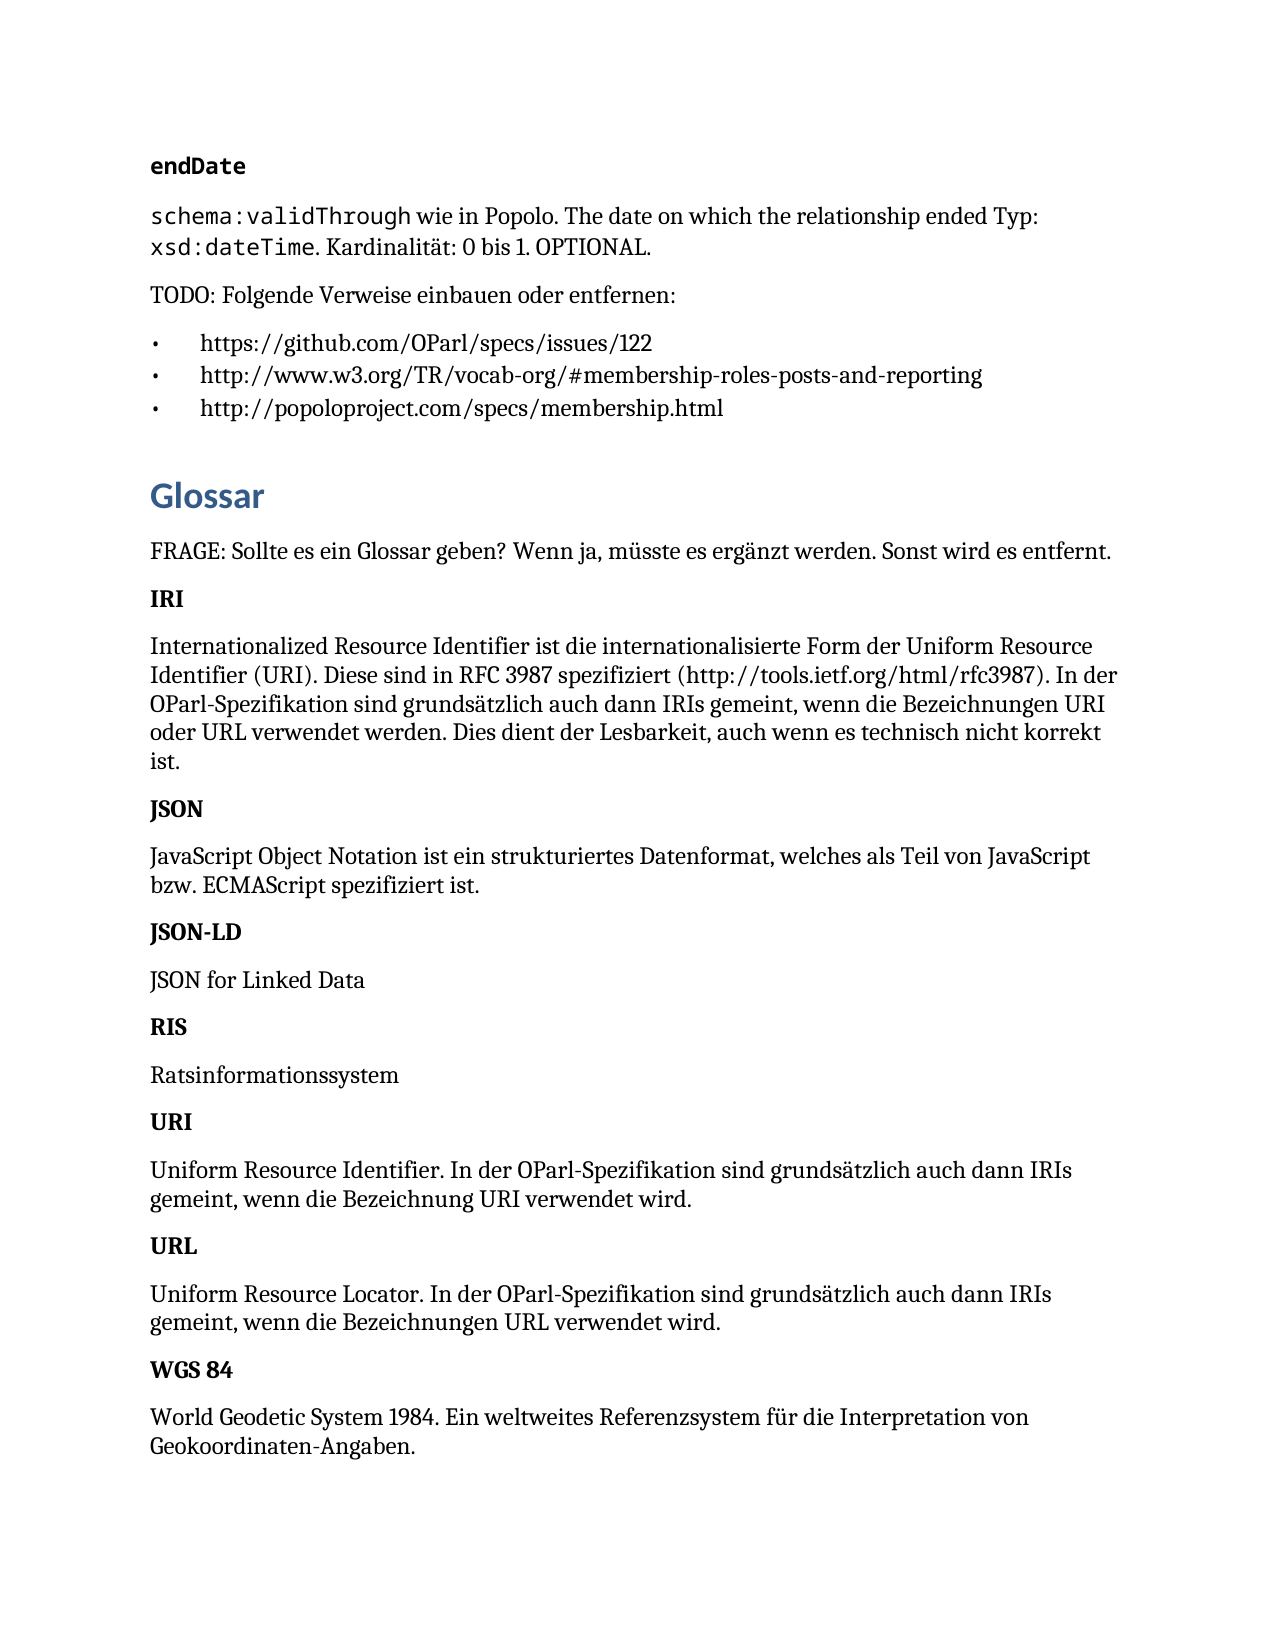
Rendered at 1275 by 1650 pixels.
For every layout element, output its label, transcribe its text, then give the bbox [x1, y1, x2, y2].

list https://github.com/OParl/specs/issues/122 [150, 329, 1125, 357]
text World Geodetic System 1984. Ein weltweites Referenzsystem für die Interpretation von Geokoordinaten-Angaben. [150, 1403, 1125, 1461]
text URL [150, 1232, 1125, 1261]
text RIS [150, 1013, 1125, 1042]
text FRAGE: Sollte es ein Glossar geben? Wenn ja, müsste es ergänzt werden. Sonst wird es entfernt. [150, 537, 1125, 566]
text WGS 84 [150, 1356, 1125, 1384]
text endDate [150, 150, 1125, 181]
text schema:validThrough wie in Popolo. The date on which the relationship ended Typ: xsd:dateTime. Kardinalität: 0 bis 1. OPTIONAL. [150, 200, 1125, 262]
text Internationalized Resource Identifier ist die internationalisierte Form der Uniform Resource Identifier (URI). Diese sind in RFC 3987 spezifiziert (http://tools.ietf.org/html/rfc3987). In der OParl-Spezifikation sind grundsätzlich auch dann IRIs gemeint, wenn die Bezeichnungen URI oder URL verwendet werden. Dies dient der Lesbarkeit, auch wenn es technisch nicht korrekt ist. [150, 632, 1125, 776]
list http://popoloproject.com/specs/membership.html [150, 394, 1125, 422]
text Uniform Resource Locator. In der OParl-Spezifikation sind grundsätzlich auch dann IRIs gemeint, wenn die Bezeichnungen URL verwendet wird. [150, 1279, 1125, 1337]
list http://www.w3.org/TR/vocab-org/#membership-roles-posts-and-reporting [150, 361, 1125, 390]
text URI [150, 1108, 1125, 1137]
text Ratsinformationssystem [150, 1061, 1125, 1089]
subtitle Glossar [150, 472, 1125, 518]
text JSON [150, 794, 1125, 823]
text Uniform Resource Identifier. In der OParl-Spezifikation sind grundsätzlich auch dann IRIs gemeint, wenn die Bezeichnung URI verwendet wird. [150, 1156, 1125, 1213]
text IRI [150, 584, 1125, 613]
text JSON-LD [150, 918, 1125, 947]
text JSON for Linked Data [150, 966, 1125, 994]
text JavaScript Object Notation ist ein strukturiertes Datenformat, welches als Teil von JavaScript bzw. ECMAScript spezifiziert ist. [150, 842, 1125, 899]
text TODO: Folgende Verweise einbauen oder entfernen: [150, 281, 1125, 310]
